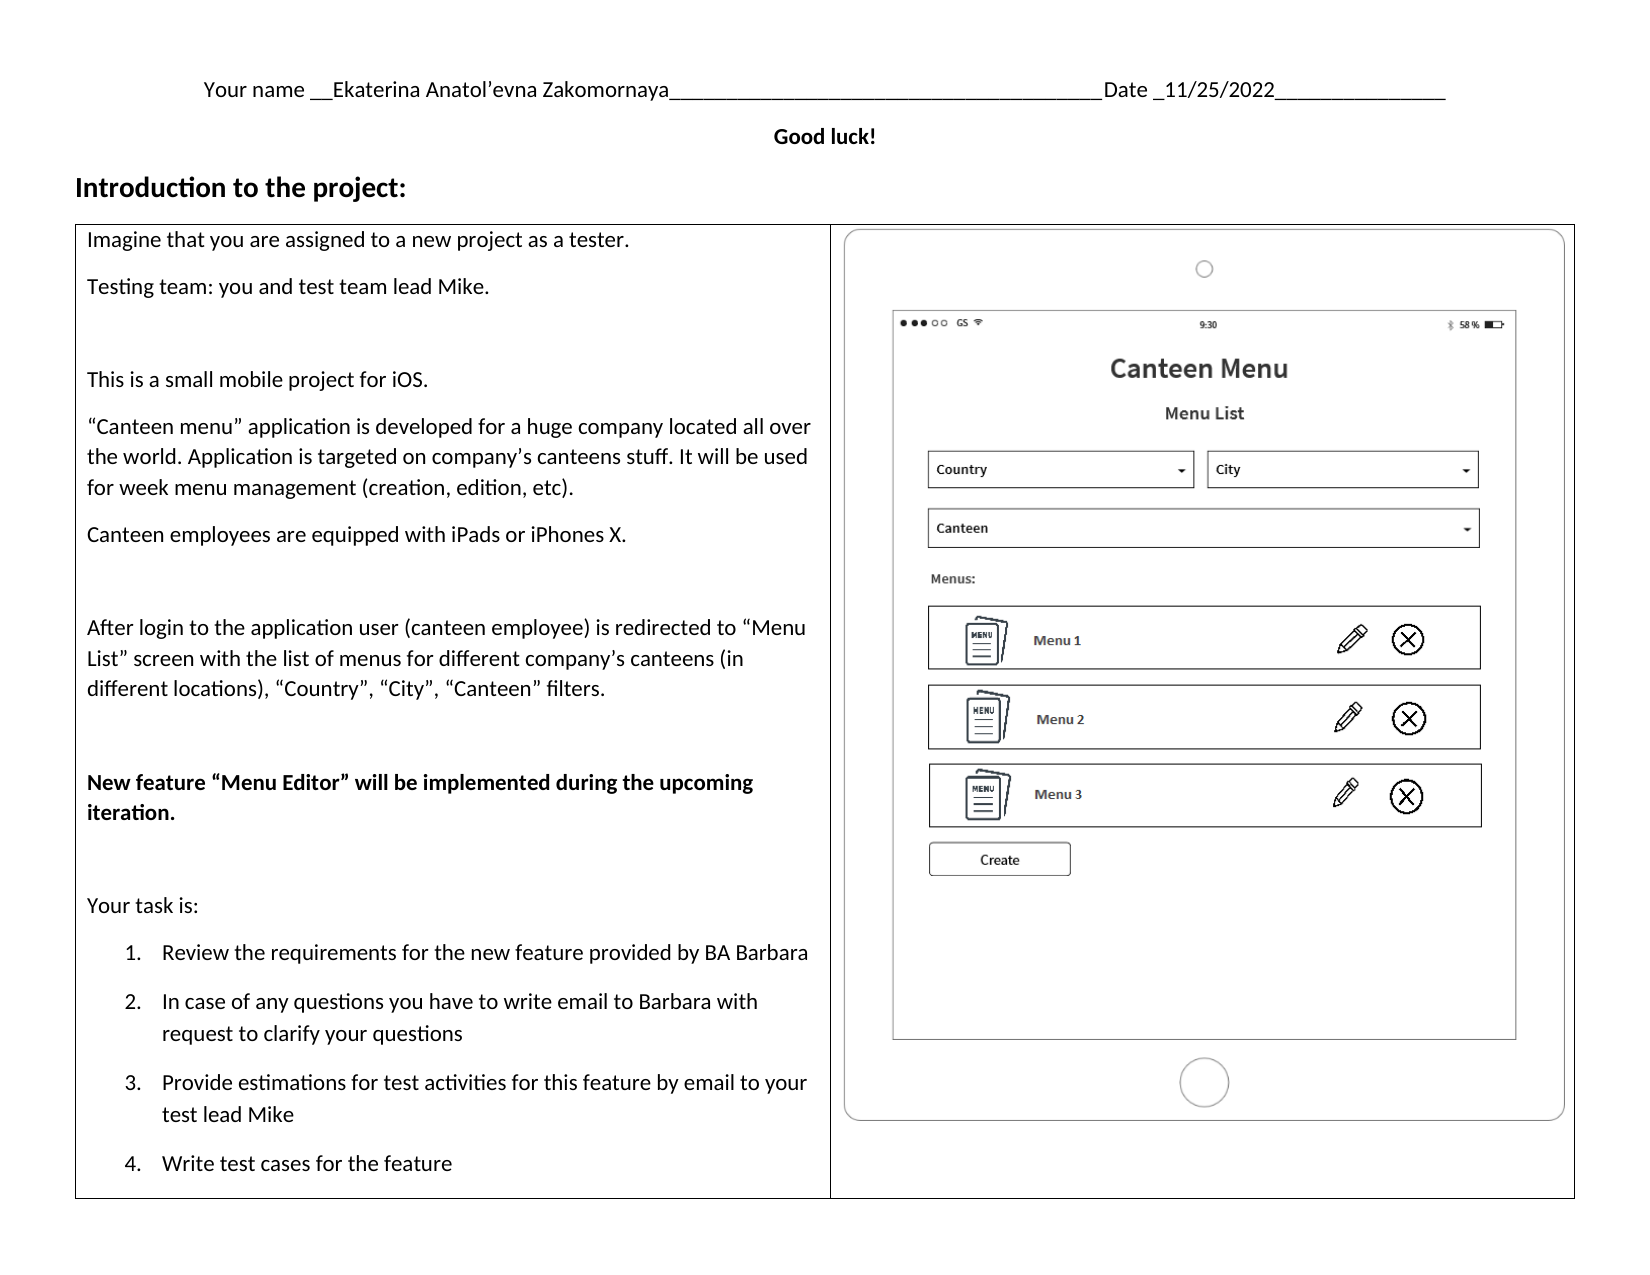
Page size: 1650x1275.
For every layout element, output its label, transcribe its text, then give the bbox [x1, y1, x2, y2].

picture [841, 225, 1568, 1124]
text Your name __Ekaterina Anatol’evna Zakomornaya______________________________________ Date _11/25/2022_______________ [75, 75, 1575, 103]
text Good luck! [75, 122, 1575, 150]
table_header [831, 225, 1574, 1198]
text Introduction to the project: [75, 169, 1575, 204]
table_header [76, 225, 830, 1198]
